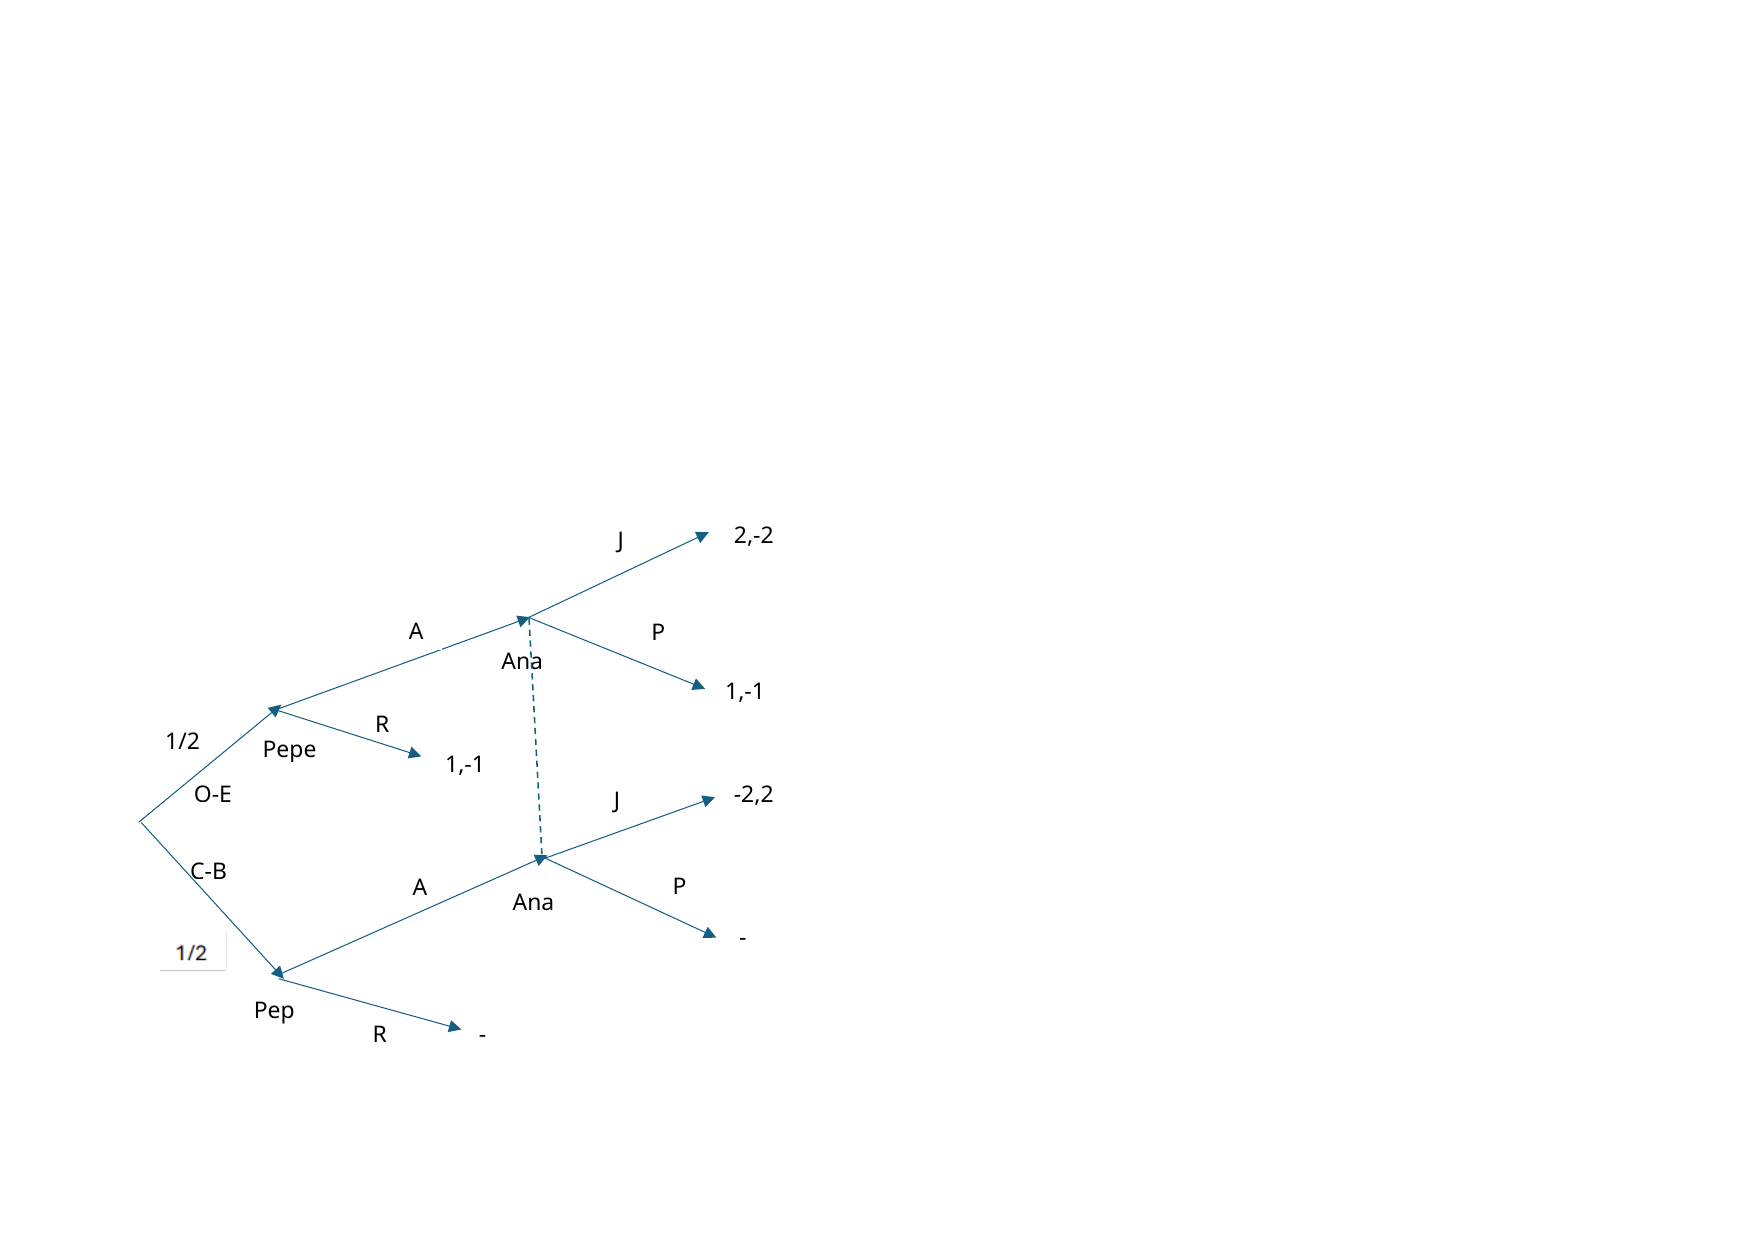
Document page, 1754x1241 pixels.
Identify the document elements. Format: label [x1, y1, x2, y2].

picture [160, 931, 229, 973]
